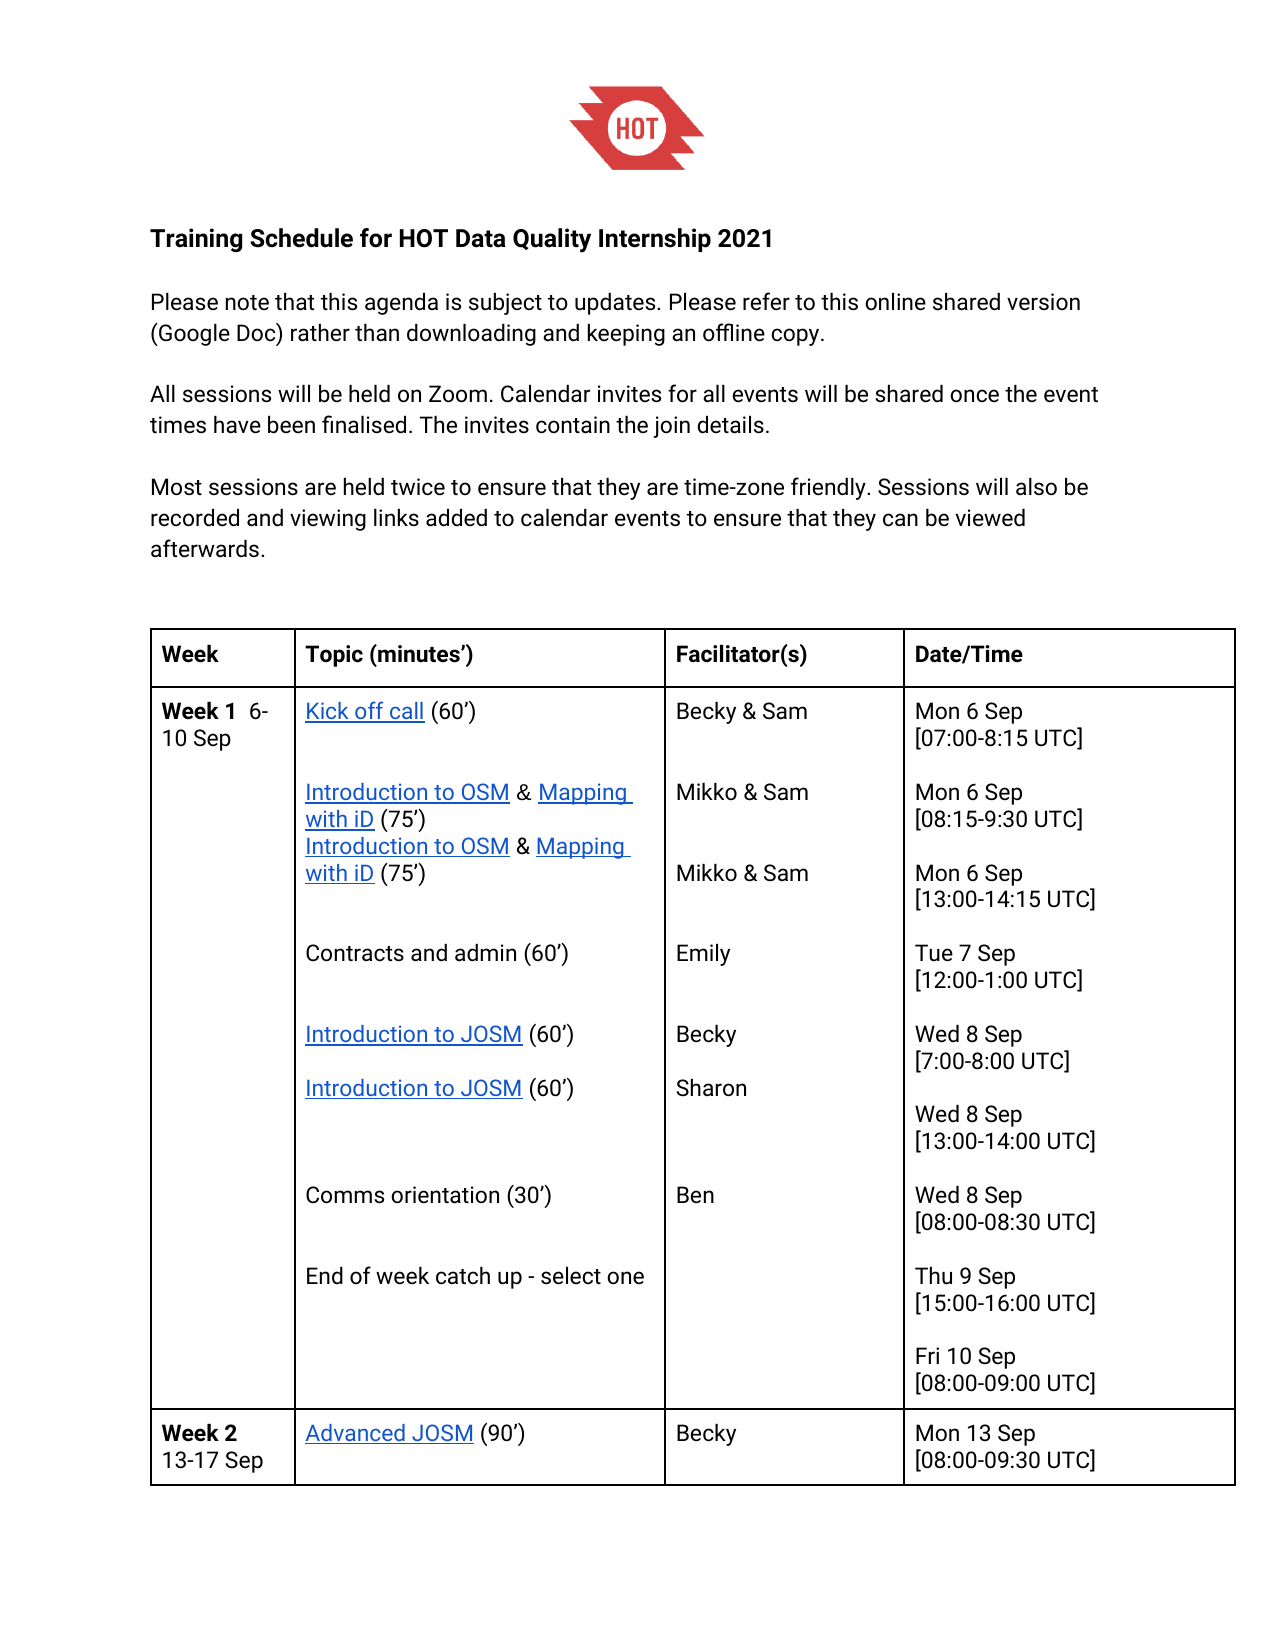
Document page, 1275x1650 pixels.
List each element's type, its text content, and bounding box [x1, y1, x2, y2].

table_header Week [152, 630, 294, 686]
table_header Date/Time [905, 630, 1234, 686]
text Please note that this agenda is subject to updates. Please refer to this online shared version (Google Doc) rather than downloading and keeping an offline copy. [150, 289, 1125, 347]
text Most sessions are held twice to ensure that they are time-zone friendly. Sessions will also be recorded and viewing links added to calendar events to ensure that they can be viewed afterwards. [150, 474, 1125, 563]
text All sessions will be held on Zoom. Calendar invites for all events will be shared once the event times have been finalised. The invites contain the join details. [150, 382, 1125, 439]
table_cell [905, 1410, 1234, 1484]
table_header Facilitator(s) [666, 630, 903, 686]
table_cell Mon 6 Sep [07:00-8:15 UTC] Mon 6 Sep [08:15-9:30 UTC] Mon 6 Sep [13:00-14:15 UTC] Tue 7 Sep [12:00-1:00 UTC] Wed 8 Sep [7:00-8:00 UTC] Wed 8 Sep [13:00-14:00 UTC] Wed 8 Sep [08:00-08:30 UTC] Thu 9 Sep [15:00-16:00 UTC] Fri 10 Sep [08:00-09:00 UTC] [905, 688, 1234, 1408]
table_header Topic (minutes’) [296, 630, 664, 686]
table_cell Kick off call (60’) Introduction to OSM & Mapping with iD (75’) Introduction to OSM & Mapping with iD (75’) Contracts and admin (60’) Introduction to JOSM (60’) Introduction to JOSM (60’) Comms orientation (30’) End of week catch up - select one [296, 688, 664, 1408]
table_cell Week 2 13-17 Sep [152, 1410, 294, 1484]
table_cell Week 1 6-10 Sep [152, 688, 294, 1408]
table_cell Becky & Sam Mikko & Sam Mikko & Sam Emily Becky Sharon Ben [666, 688, 903, 1408]
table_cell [666, 1410, 903, 1484]
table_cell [296, 1410, 664, 1484]
text Training Schedule for HOT Data Quality Internship 2021 [150, 224, 1125, 254]
picture [559, 75, 716, 179]
